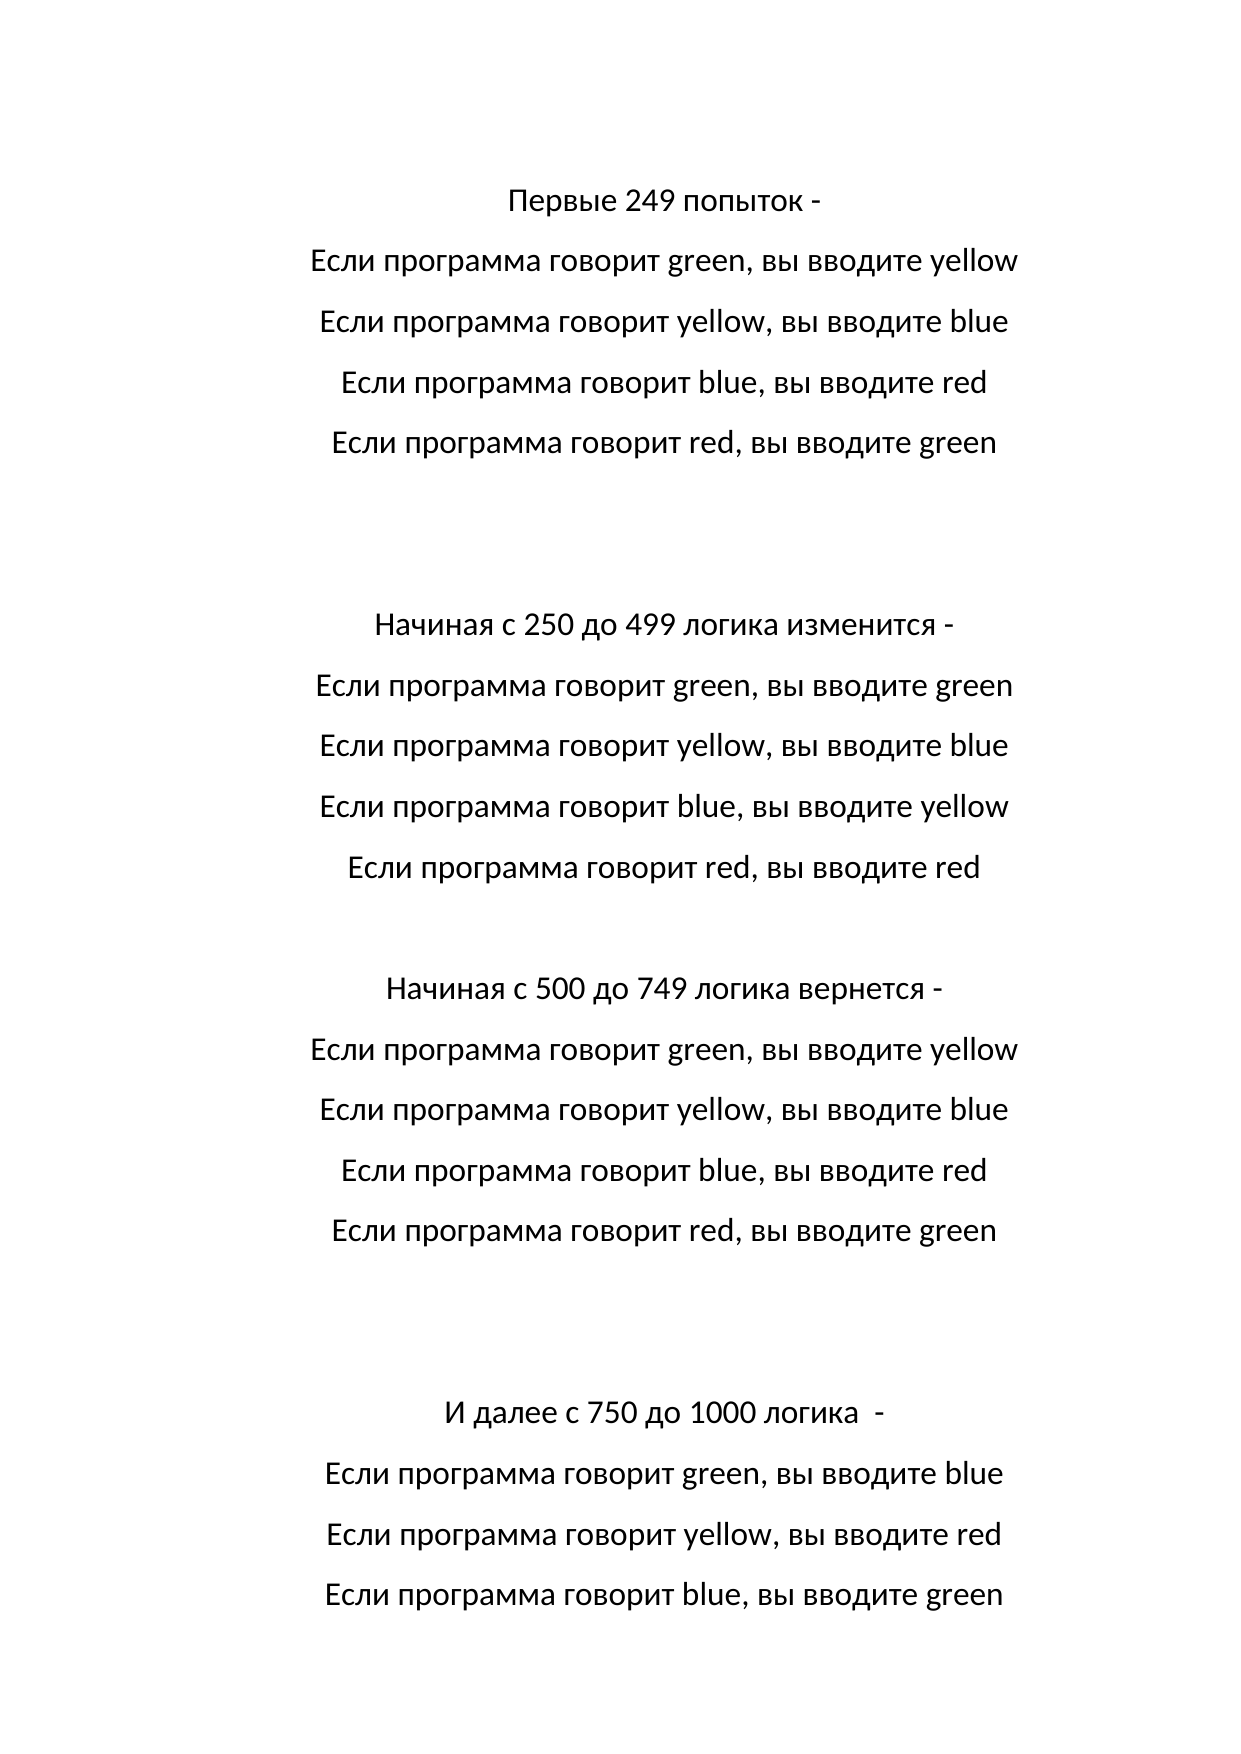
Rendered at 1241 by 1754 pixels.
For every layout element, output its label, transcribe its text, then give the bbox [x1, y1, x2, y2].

text Если программа говорит green, вы вводите green [177, 664, 1152, 704]
text Если программа говорит blue, вы вводите yellow [177, 785, 1152, 826]
text Если программа говорит blue, вы вводите green [177, 1573, 1152, 1614]
text Если программа говорит yellow, вы вводите blue [177, 1088, 1152, 1129]
text Если программа говорит blue, вы вводите red [177, 361, 1152, 401]
text И далее с 750 до 1000 логика - [177, 1391, 1152, 1432]
text Начиная с 250 до 499 логика изменится - [177, 603, 1152, 644]
text Если программа говорит blue, вы вводите red [177, 1149, 1152, 1189]
text Если программа говорит green, вы вводите blue [177, 1452, 1152, 1493]
text Если программа говорит yellow, вы вводите blue [177, 724, 1152, 765]
text Если программа говорит red, вы вводите green [177, 421, 1152, 462]
text Если программа говорит yellow, вы вводите blue [177, 300, 1152, 341]
text Первые 249 попыток - [177, 179, 1152, 219]
text Если программа говорит green, вы вводите yellow [177, 1027, 1152, 1068]
text Если программа говорит red, вы вводите green [177, 1209, 1152, 1250]
text Если программа говорит red, вы вводите red [177, 846, 1152, 886]
text Начиная с 500 до 749 логика вернется - [177, 967, 1152, 1008]
text Если программа говорит yellow, вы вводите red [177, 1512, 1152, 1553]
text Если программа говорит green, вы вводите yellow [177, 239, 1152, 280]
